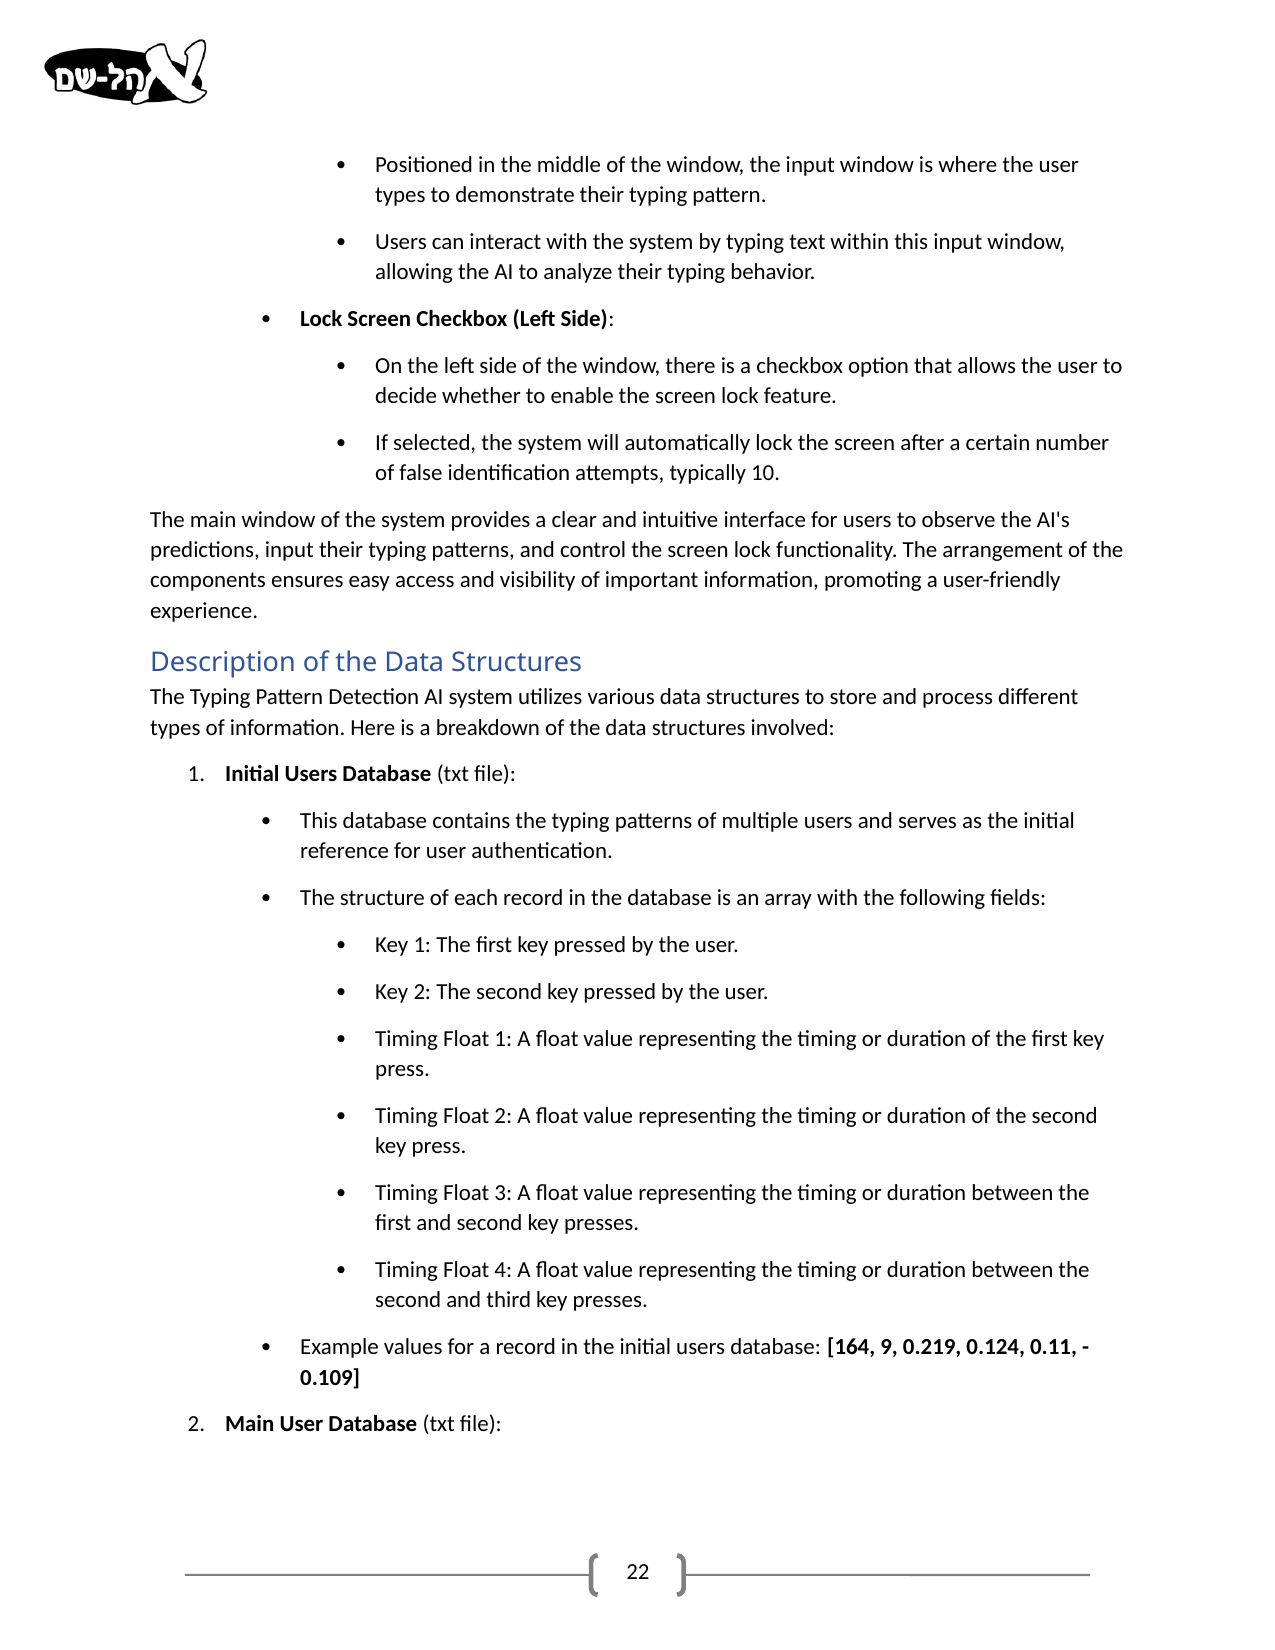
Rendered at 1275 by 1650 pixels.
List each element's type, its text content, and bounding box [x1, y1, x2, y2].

text The Typing Pattern Detection AI system utilizes various data structures to store and process different types of information. Here is a breakdown of the data structures involved: [150, 682, 1125, 741]
list If selected, the system will automatically lock the screen after a certain number of false identification attempts, typically 10. [337, 428, 1125, 486]
subtitle Description of the Data Structures [150, 643, 1125, 679]
list Timing Float 1: A float value representing the timing or duration of the first key press. [337, 1024, 1125, 1082]
list Users can interact with the system by typing text within this input window, allowing the AI to analyze their typing behavior. [337, 227, 1125, 285]
list On the left side of the window, there is a checkbox option that allows the user to decide whether to enable the screen lock feature. [337, 351, 1125, 409]
list Initial Users Database (txt file): [187, 759, 1125, 788]
list Key 2: The second key pressed by the user. [337, 977, 1125, 1005]
list Key 1: The first key pressed by the user. [337, 930, 1125, 958]
list This database contains the typing patterns of multiple users and serves as the initial reference for user authentication. [262, 806, 1125, 865]
list Main User Database (txt file): [187, 1409, 1125, 1438]
list Example values for a record in the initial users database: [164, 9, 0.219, 0.124, 0.11, -0.109] [262, 1332, 1125, 1391]
list Lock Screen Checkbox (Left Side): [262, 304, 1125, 332]
picture [36, 30, 215, 112]
list Timing Float 3: A float value representing the timing or duration between the first and second key presses. [337, 1178, 1125, 1237]
list Timing Float 4: A float value representing the timing or duration between the second and third key presses. [337, 1255, 1125, 1314]
list The structure of each record in the database is an array with the following fields: [262, 883, 1125, 912]
text The main window of the system provides a clear and intuitive interface for users to observe the AI's predictions, input their typing patterns, and control the screen lock functionality. The arrangement of the components ensures easy access and visibility of important information, promoting a user-friendly experience. [150, 505, 1125, 624]
list Positioned in the middle of the window, the input window is where the user types to demonstrate their typing pattern. [337, 150, 1125, 208]
list Timing Float 2: A float value representing the timing or duration of the second key press. [337, 1101, 1125, 1159]
